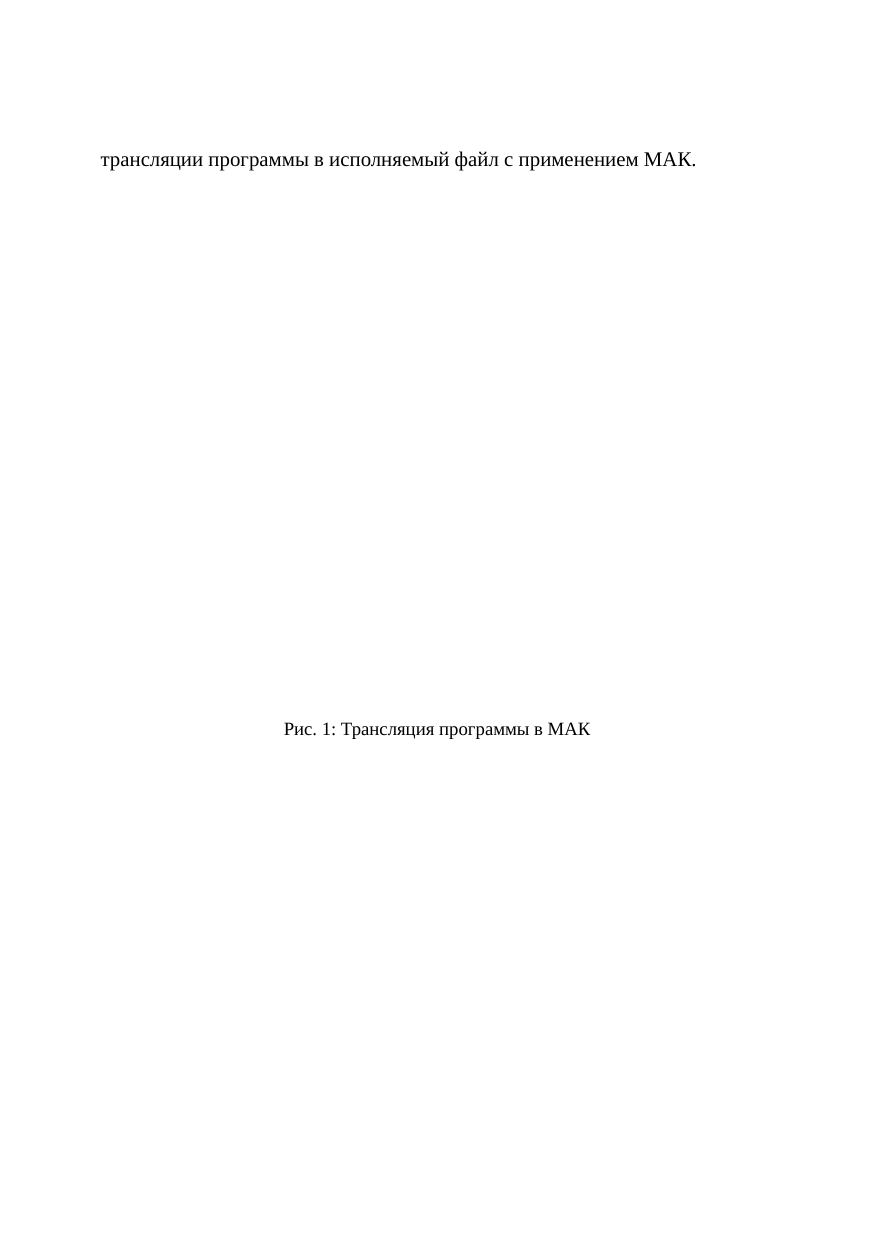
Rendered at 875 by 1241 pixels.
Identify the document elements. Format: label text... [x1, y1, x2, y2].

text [100, 147, 774, 171]
text Рис. 1: Трансляция программы в МАК [100, 718, 774, 739]
